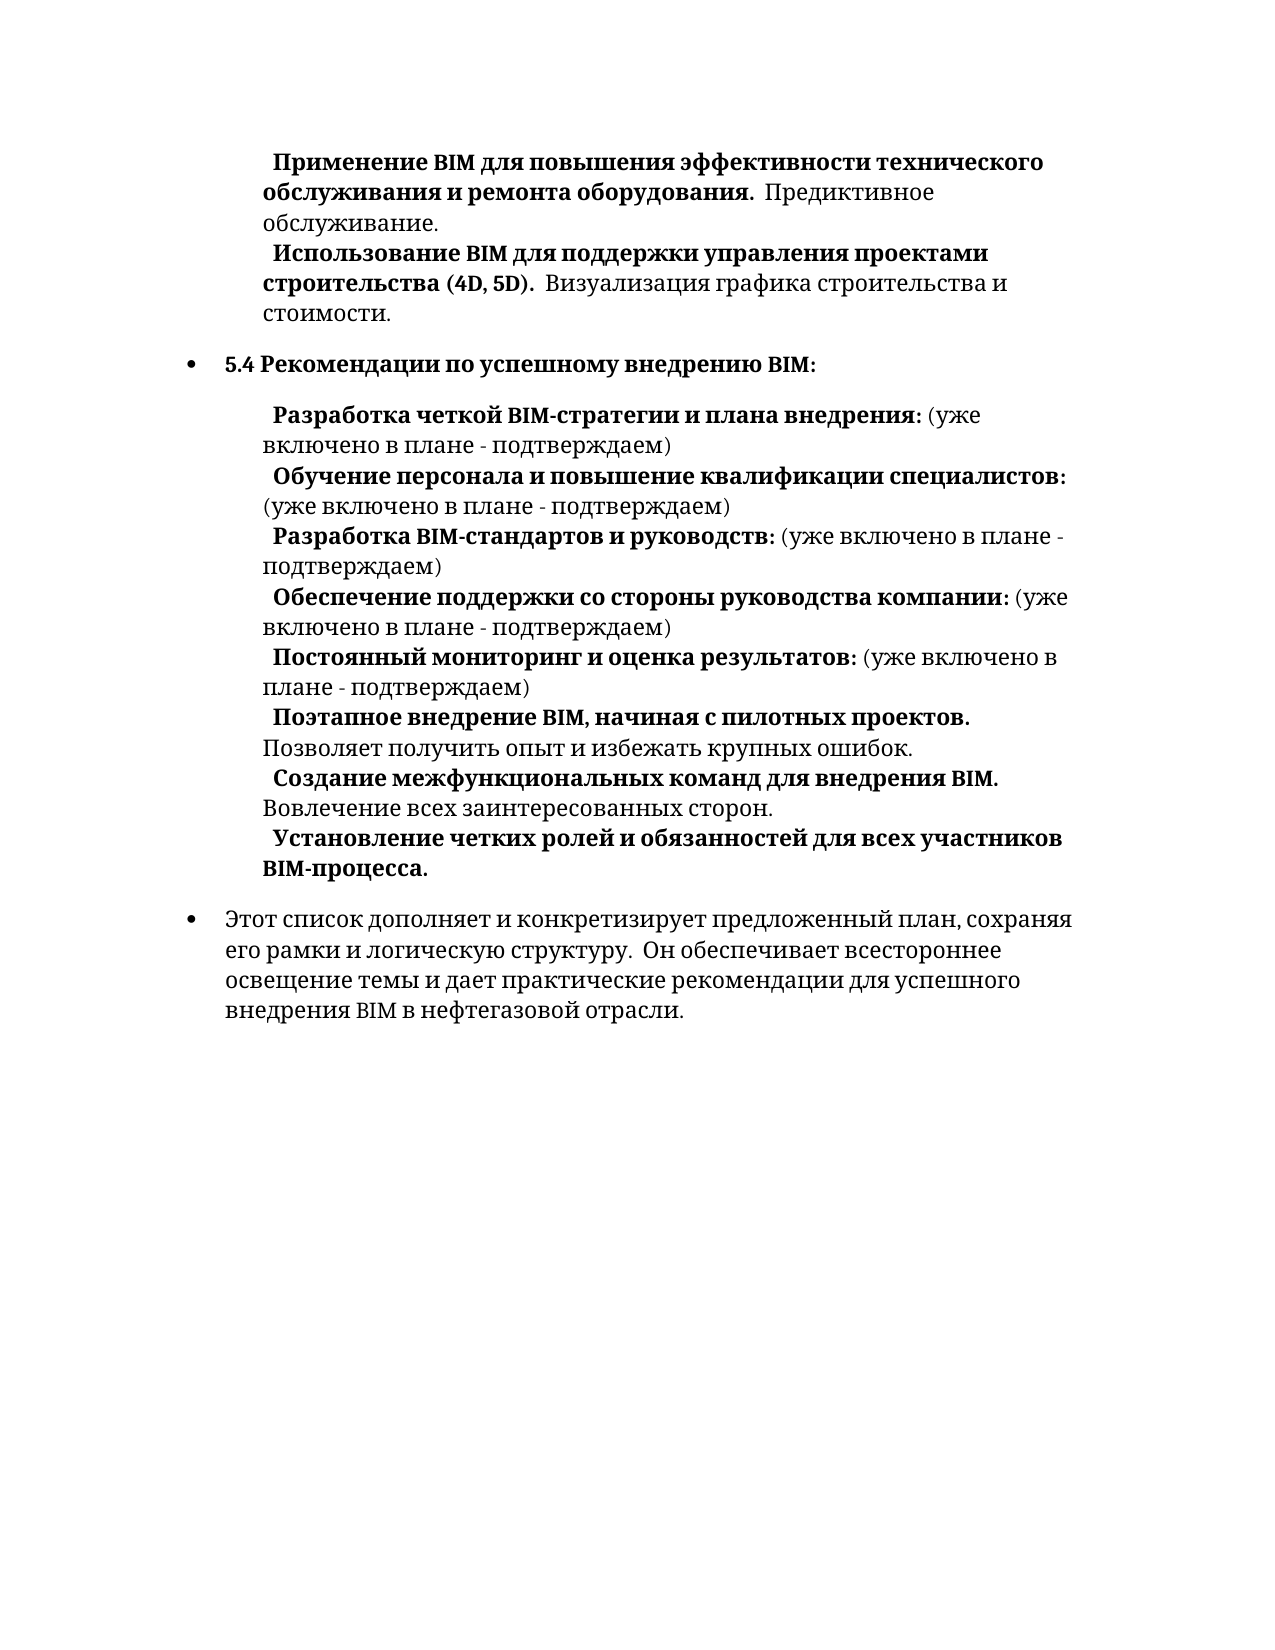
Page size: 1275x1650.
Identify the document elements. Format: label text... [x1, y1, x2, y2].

list Установление четких ролей и обязанностей для всех участников BIM-процесса. [262, 826, 1087, 883]
list Обучение персонала и повышение квалификации специалистов: (уже включено в плане - подтверждаем) [262, 463, 1087, 520]
list Применение BIM для повышения эффективности технического обслуживания и ремонта оборудования. Предиктивное обслуживание. [262, 150, 1087, 237]
list Обеспечение поддержки со стороны руководства компании: (уже включено в плане - подтверждаем) [262, 584, 1087, 641]
list Этот список дополняет и конкретизирует предложенный план, сохраняя его рамки и логическую структуру. Он обеспечивает всестороннее освещение темы и дает практические рекомендации для успешного внедрения BIM в нефтегазовой отрасли. [187, 907, 1087, 1024]
list Создание межфункциональных команд для внедрения BIM. Вовлечение всех заинтересованных сторон. [262, 766, 1087, 822]
list Использование BIM для поддержки управления проектами строительства (4D, 5D). Визуализация графика строительства и стоимости. [262, 241, 1087, 327]
list Разработка BIM-стандартов и руководств: (уже включено в плане - подтверждаем) [262, 524, 1087, 581]
list Разработка четкой BIM-стратегии и плана внедрения: (уже включено в плане - подтверждаем) [262, 403, 1087, 460]
list Поэтапное внедрение BIM, начиная с пилотных проектов. Позволяет получить опыт и избежать крупных ошибок. [262, 705, 1087, 762]
list 5.4 Рекомендации по успешному внедрению BIM: [187, 352, 1087, 378]
list Постоянный мониторинг и оценка результатов: (уже включено в плане - подтверждаем) [262, 645, 1087, 701]
